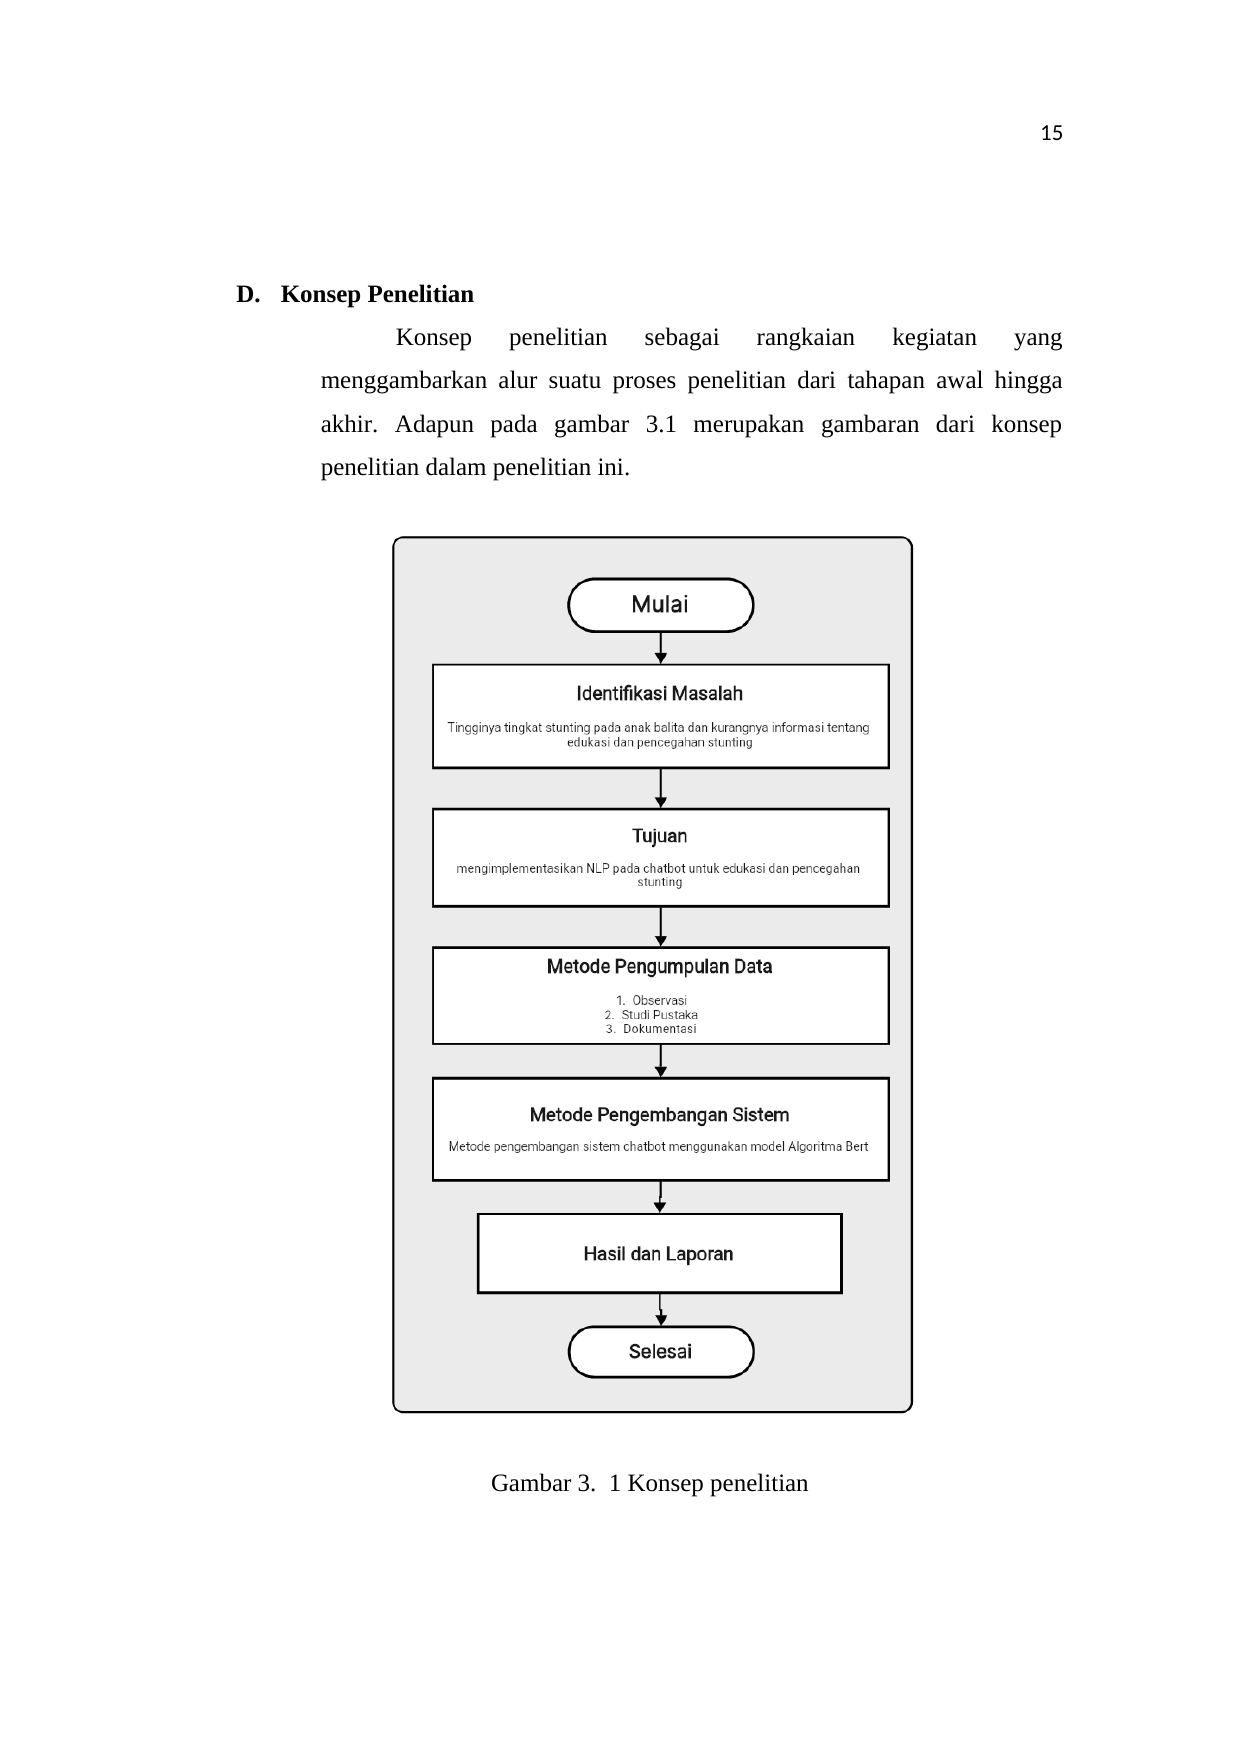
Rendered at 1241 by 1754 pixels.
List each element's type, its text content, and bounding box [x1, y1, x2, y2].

picture [376, 495, 944, 1455]
subtitle Konsep Penelitian [236, 279, 1063, 308]
text Gambar 3. 1 Konsep penelitian [236, 1468, 1063, 1497]
list Konsep penelitian sebagai rangkaian kegiatan yang menggambarkan alur suatu proses penelitian dari tahapan awal hingga akhir. Adapun pada gambar 3.1 merupakan gambaran dari konsep penelitian dalam penelitian ini. [321, 322, 1063, 481]
